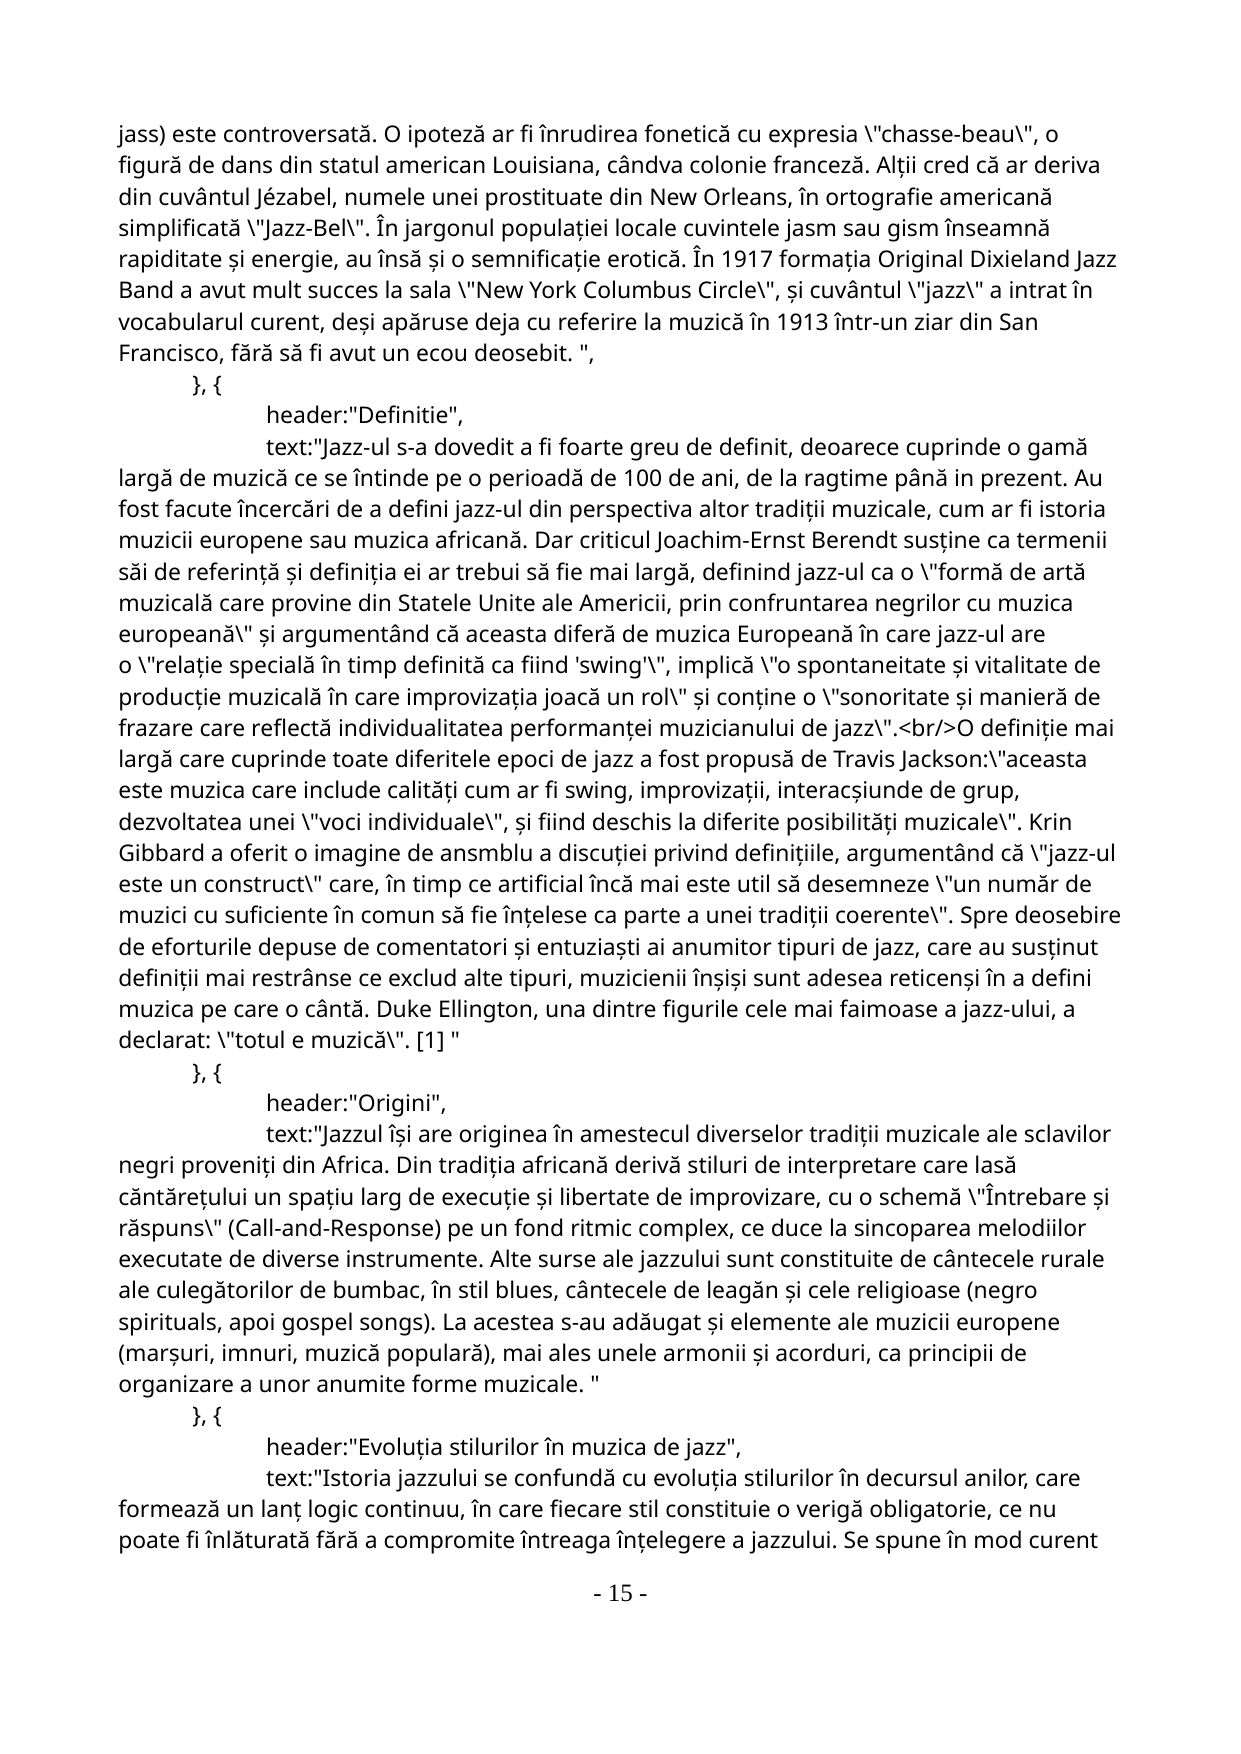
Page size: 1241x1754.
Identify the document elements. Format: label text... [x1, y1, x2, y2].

text text:"Jazzul își are originea în amestecul diverselor tradiții muzicale ale sclavilor negri proveniți din Africa. Din tradiția africană derivă stiluri de interpretare care lasă căntărețului un spațiu larg de execuție și libertate de improvizare, cu o schemă \"Întrebare și răspuns\" (Call-and-Response) pe un fond ritmic complex, ce duce la sincoparea melodiilor executate de diverse instrumente. Alte surse ale jazzului sunt constituite de cântecele rurale ale culegătorilor de bumbac, în stil blues, cântecele de leagăn și cele religioase (negro spirituals, apoi gospel songs). La acestea s-au adăugat și elemente ale muzicii europene (marșuri, imnuri, muzică populară), mai ales unele armonii și acorduri, ca principii de organizare a unor anumite forme muzicale. " [118, 1118, 1122, 1399]
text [118, 1462, 1122, 1556]
text text:"Jazz-ul s-a dovedit a fi foarte greu de definit, deoarece cuprinde o gamă largă de muzică ce se întinde pe o perioadă de 100 de ani, de la ragtime până in prezent. Au fost facute încercări de a defini jazz-ul din perspectiva altor tradiții muzicale, cum ar fi istoria muzicii europene sau muzica africană. Dar criticul Joachim-Ernst Berendt susține ca termenii săi de referință și definiția ei ar trebui să fie mai largă, definind jazz-ul ca o \"formă de artă muzicală care provine din Statele Unite ale Americii, prin confruntarea negrilor cu muzica europeană\" și argumentând că aceasta diferă de muzica Europeană în care jazz-ul are o \"relație specială în timp definită ca fiind 'swing'\", implică \"o spontaneitate și vitalitate de producție muzicală în care improvizația joacă un rol\" și conține o \"sonoritate și manieră de frazare care reflectă individualitatea performanței muzicianului de jazz\".<br/>O definiție mai largă care cuprinde toate diferitele epoci de jazz a fost propusă de Travis Jackson:\"aceasta este muzica care include calități cum ar fi swing, improvizații, interacșiunde de grup, dezvoltatea unei \"voci individuale\", și fiind deschis la diferite posibilități muzicale\". Krin Gibbard a oferit o imagine de ansmblu a discuției privind definițiile, argumentând că \"jazz-ul este un construct\" care, în timp ce artificial încă mai este util să desemneze \"un număr de muzici cu suficiente în comun să fie înțelese ca parte a unei tradiții coerente\". Spre deosebire de eforturile depuse de comentatori și entuziaști ai anumitor tipuri de jazz, care au susținut definiții mai restrânse ce exclud alte tipuri, muzicienii înșiși sunt adesea reticenși în a defini muzica pe care o cântă. Duke Ellington, una dintre figurile cele mai faimoase a jazz-ului, a declarat: \"totul e muzică\". [1] " [118, 431, 1122, 1056]
text header:"Evoluția stilurilor în muzica de jazz", [118, 1431, 1122, 1462]
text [118, 118, 1122, 368]
text header:"Definitie", [118, 399, 1122, 431]
text }, { [118, 1399, 1122, 1431]
text }, { [118, 368, 1122, 399]
text header:"Origini", [118, 1087, 1122, 1118]
text }, { [118, 1056, 1122, 1087]
